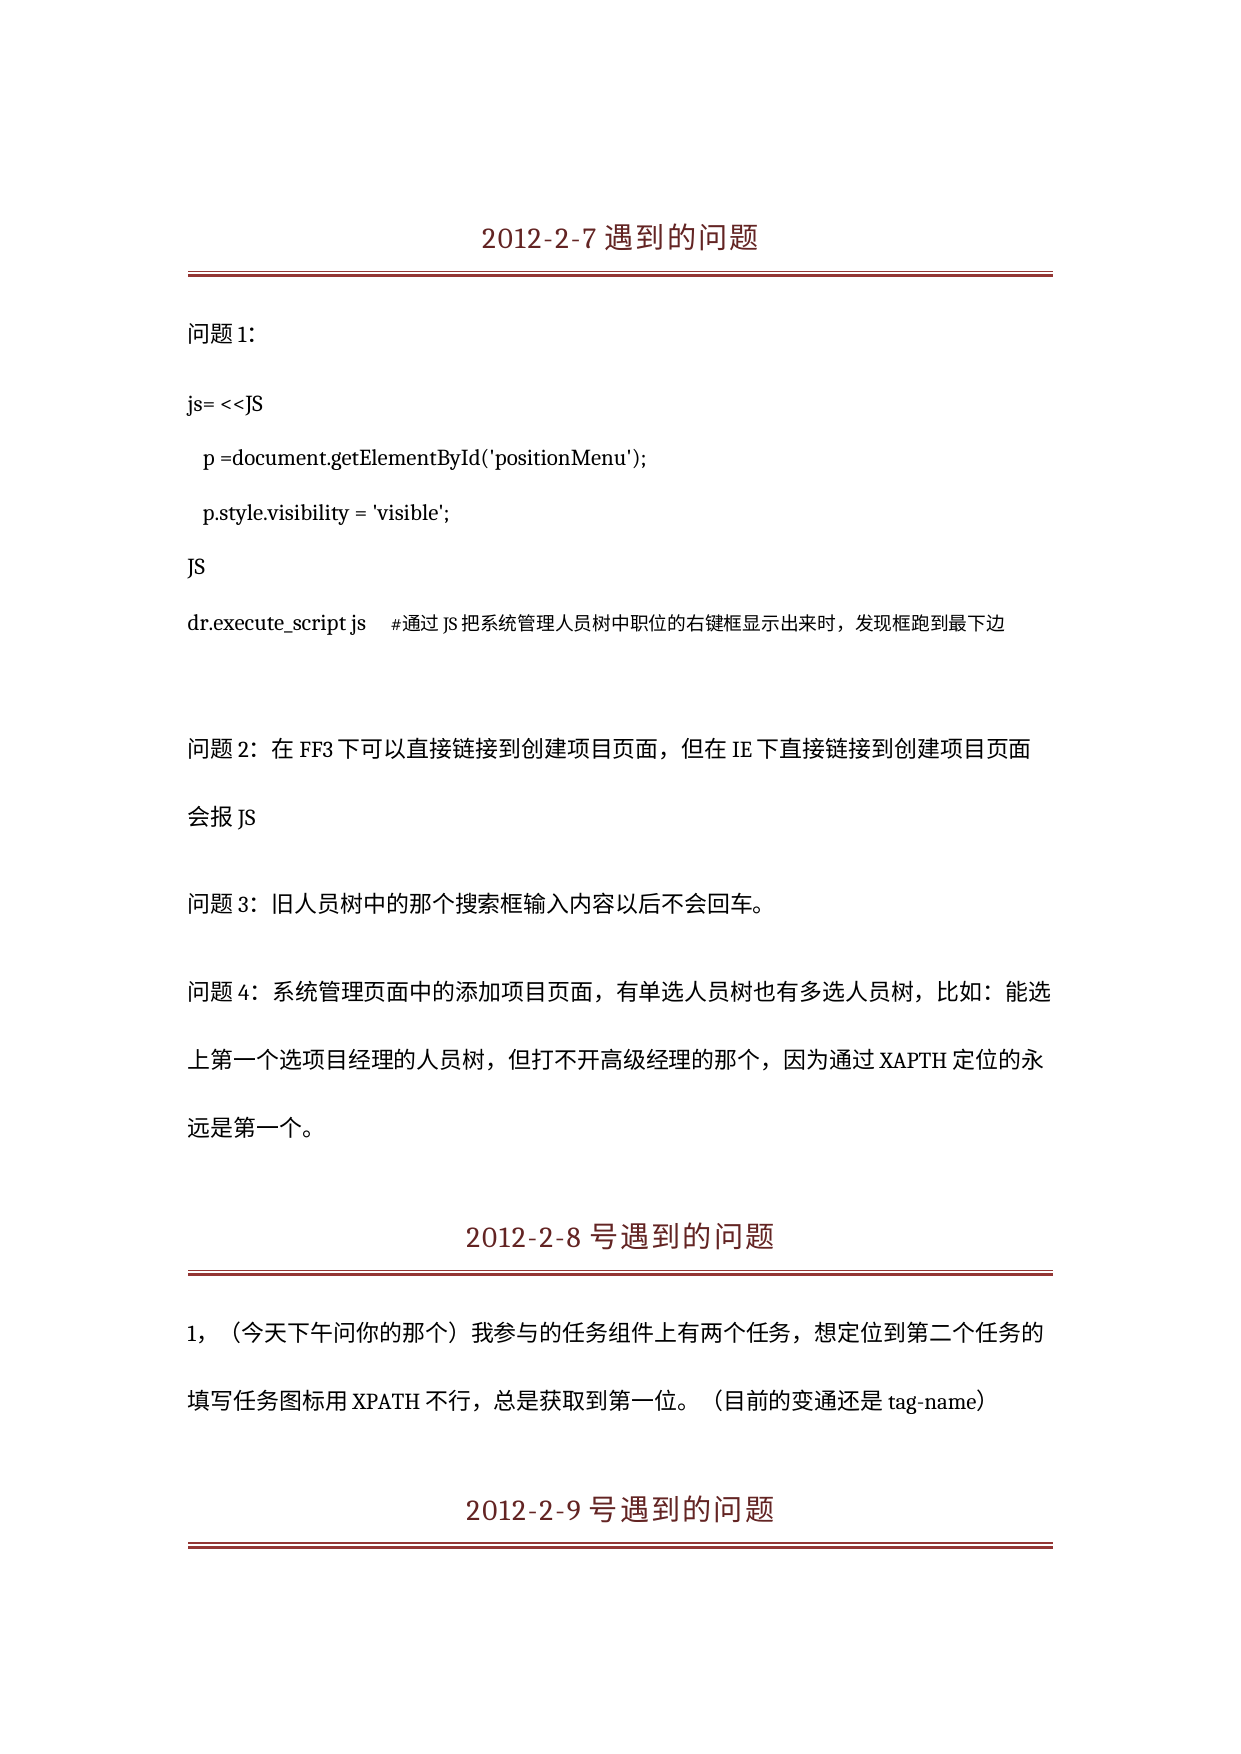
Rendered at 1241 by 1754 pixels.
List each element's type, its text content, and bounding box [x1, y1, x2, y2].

subtitle 2012-2-7遇到的问题 [187, 204, 1053, 277]
text dr.execute_script js #通过JS把系统管理人员树中职位的右键框显示出来时，发现框跑到最下边 [187, 606, 1053, 638]
subtitle 2012-2-9号遇到的问题 [187, 1475, 1053, 1549]
text 问题1： [187, 300, 1053, 365]
text js= <<JS [187, 387, 1053, 420]
text 1，（今天下午问你的那个）我参与的任务组件上有两个任务，想定位到第二个任务的填写任务图标用XPATH不行，总是获取到第一位。（目前的变通还是tag-name） [187, 1299, 1053, 1432]
text 问题4：系统管理页面中的添加项目页面，有单选人员树也有多选人员树，比如：能选上第一个选项目经理的人员树，但打不开高级经理的那个，因为通过XAPTH定位的永远是第一个。 [187, 958, 1053, 1159]
text JS [187, 551, 1053, 583]
text p.style.visibility = 'visible'; [187, 496, 1053, 529]
text p =document.getElementById('positionMenu'); [187, 442, 1053, 474]
text 问题3：旧人员树中的那个搜索框输入内容以后不会回车。 [187, 871, 1053, 936]
text 问题2：在FF3下可以直接链接到创建项目页面，但在IE下直接链接到创建项目页面会报JS [187, 715, 1053, 848]
subtitle 2012-2-8号遇到的问题 [187, 1203, 1053, 1276]
